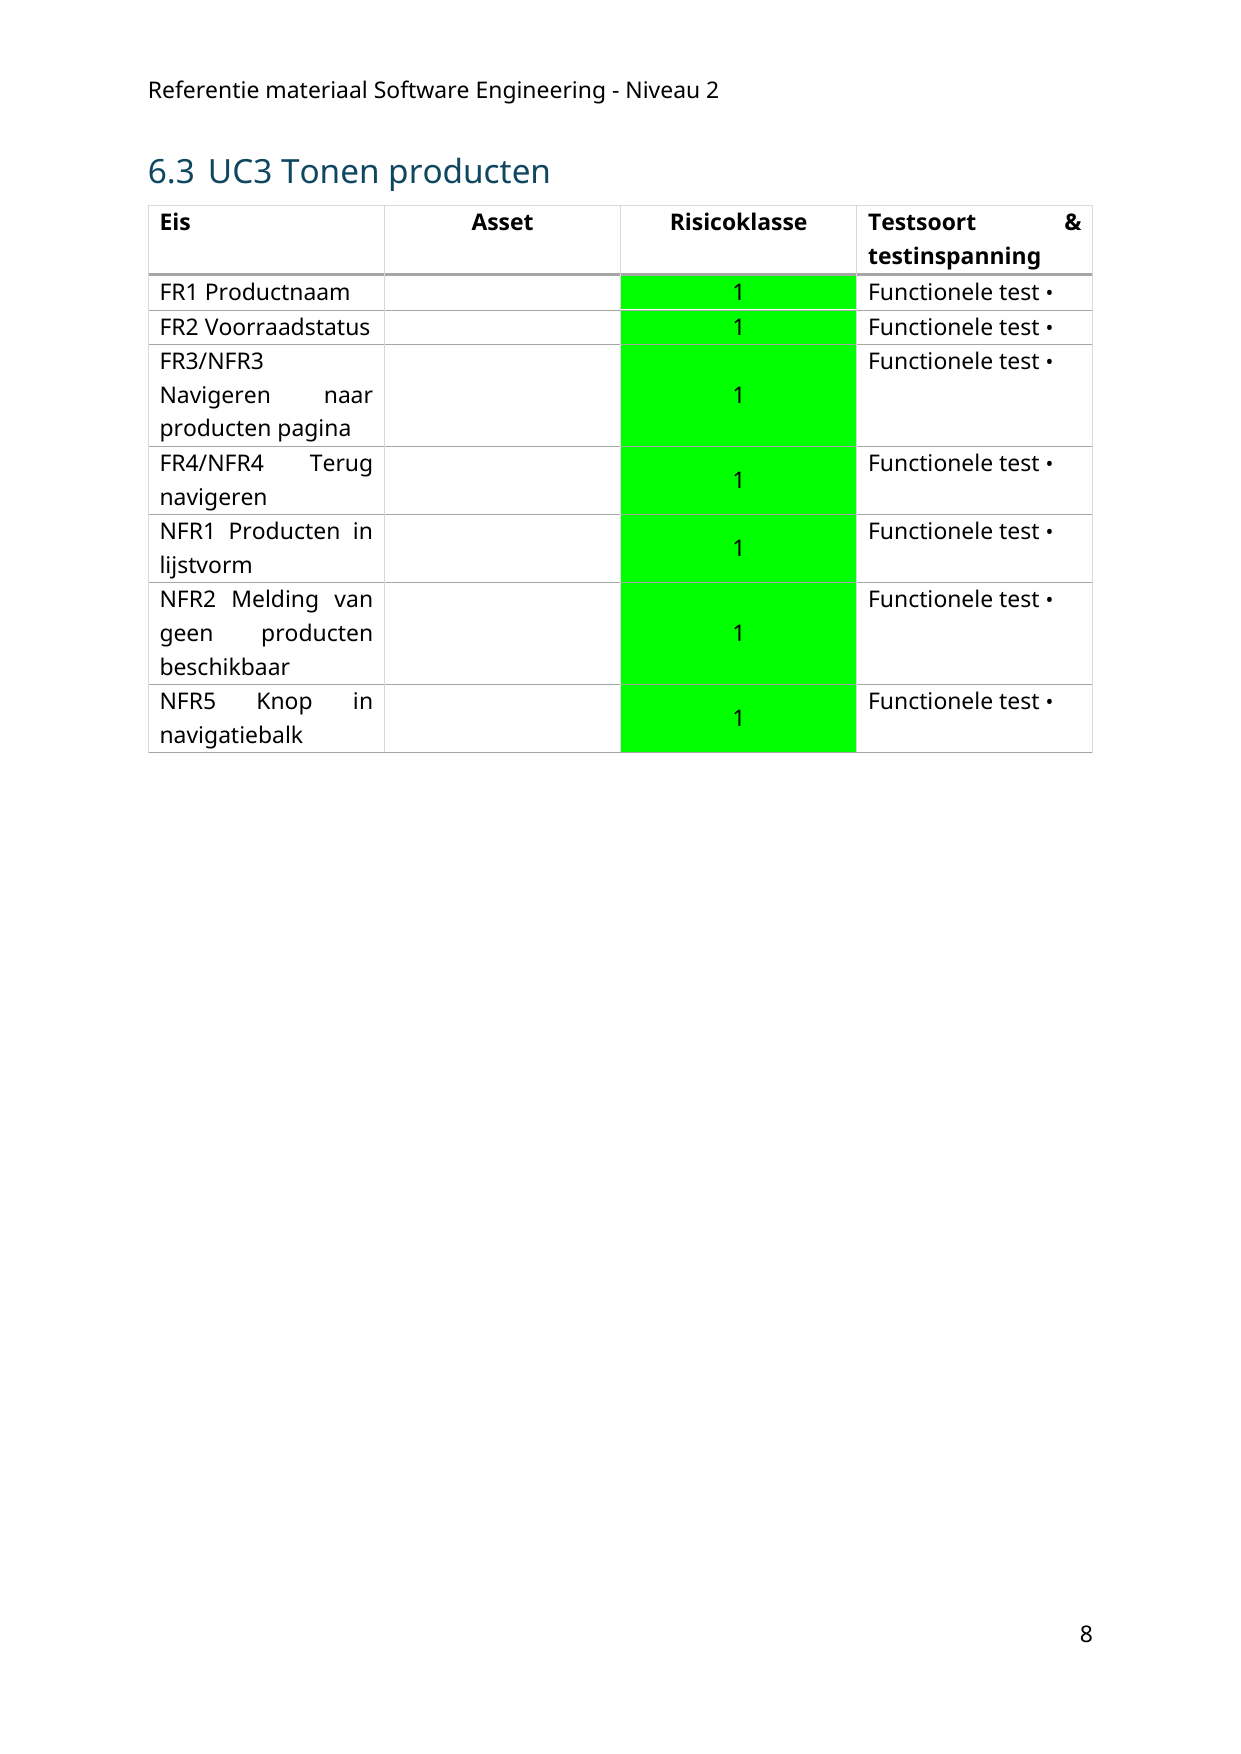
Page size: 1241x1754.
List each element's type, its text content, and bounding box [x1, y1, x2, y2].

table_cell [385, 311, 620, 344]
subtitle UC3 Tonen producten [148, 148, 1093, 193]
table_cell NFR1 Producten in lijstvorm [149, 515, 384, 582]
table_cell 1 [621, 311, 856, 344]
table_cell [385, 345, 620, 446]
table_header Asset [385, 206, 620, 273]
table_cell Functionele test • [857, 311, 1092, 344]
table_cell 1 [621, 583, 856, 684]
table_cell [385, 276, 620, 309]
table_cell Functionele test • [857, 447, 1092, 514]
table_cell [385, 583, 620, 684]
table_cell 1 [621, 685, 856, 752]
table_cell Functionele test • [857, 685, 1092, 752]
table_header Testsoort & testinspanning [857, 206, 1092, 273]
table_cell 1 [621, 447, 856, 514]
table_header Eis [149, 206, 384, 273]
table_cell FR4/NFR4 Terug navigeren [149, 447, 384, 514]
table_cell NFR5 Knop in navigatiebalk [149, 685, 384, 752]
table_header Risicoklasse [621, 206, 856, 273]
table_cell [385, 685, 620, 752]
table_cell FR1 Productnaam [149, 276, 384, 309]
table_cell [385, 447, 620, 514]
table_cell FR2 Voorraadstatus [149, 311, 384, 344]
table_cell Functionele test • [857, 276, 1092, 309]
table_cell FR3/NFR3 Navigeren naar producten pagina [149, 345, 384, 446]
table_cell Functionele test • [857, 345, 1092, 446]
table_cell NFR2 Melding van geen producten beschikbaar [149, 583, 384, 684]
table_cell Functionele test • [857, 515, 1092, 582]
table_cell 1 [621, 276, 856, 309]
table_cell 1 [621, 345, 856, 446]
table_cell [385, 515, 620, 582]
table_cell 1 [621, 515, 856, 582]
table_cell Functionele test • [857, 583, 1092, 684]
